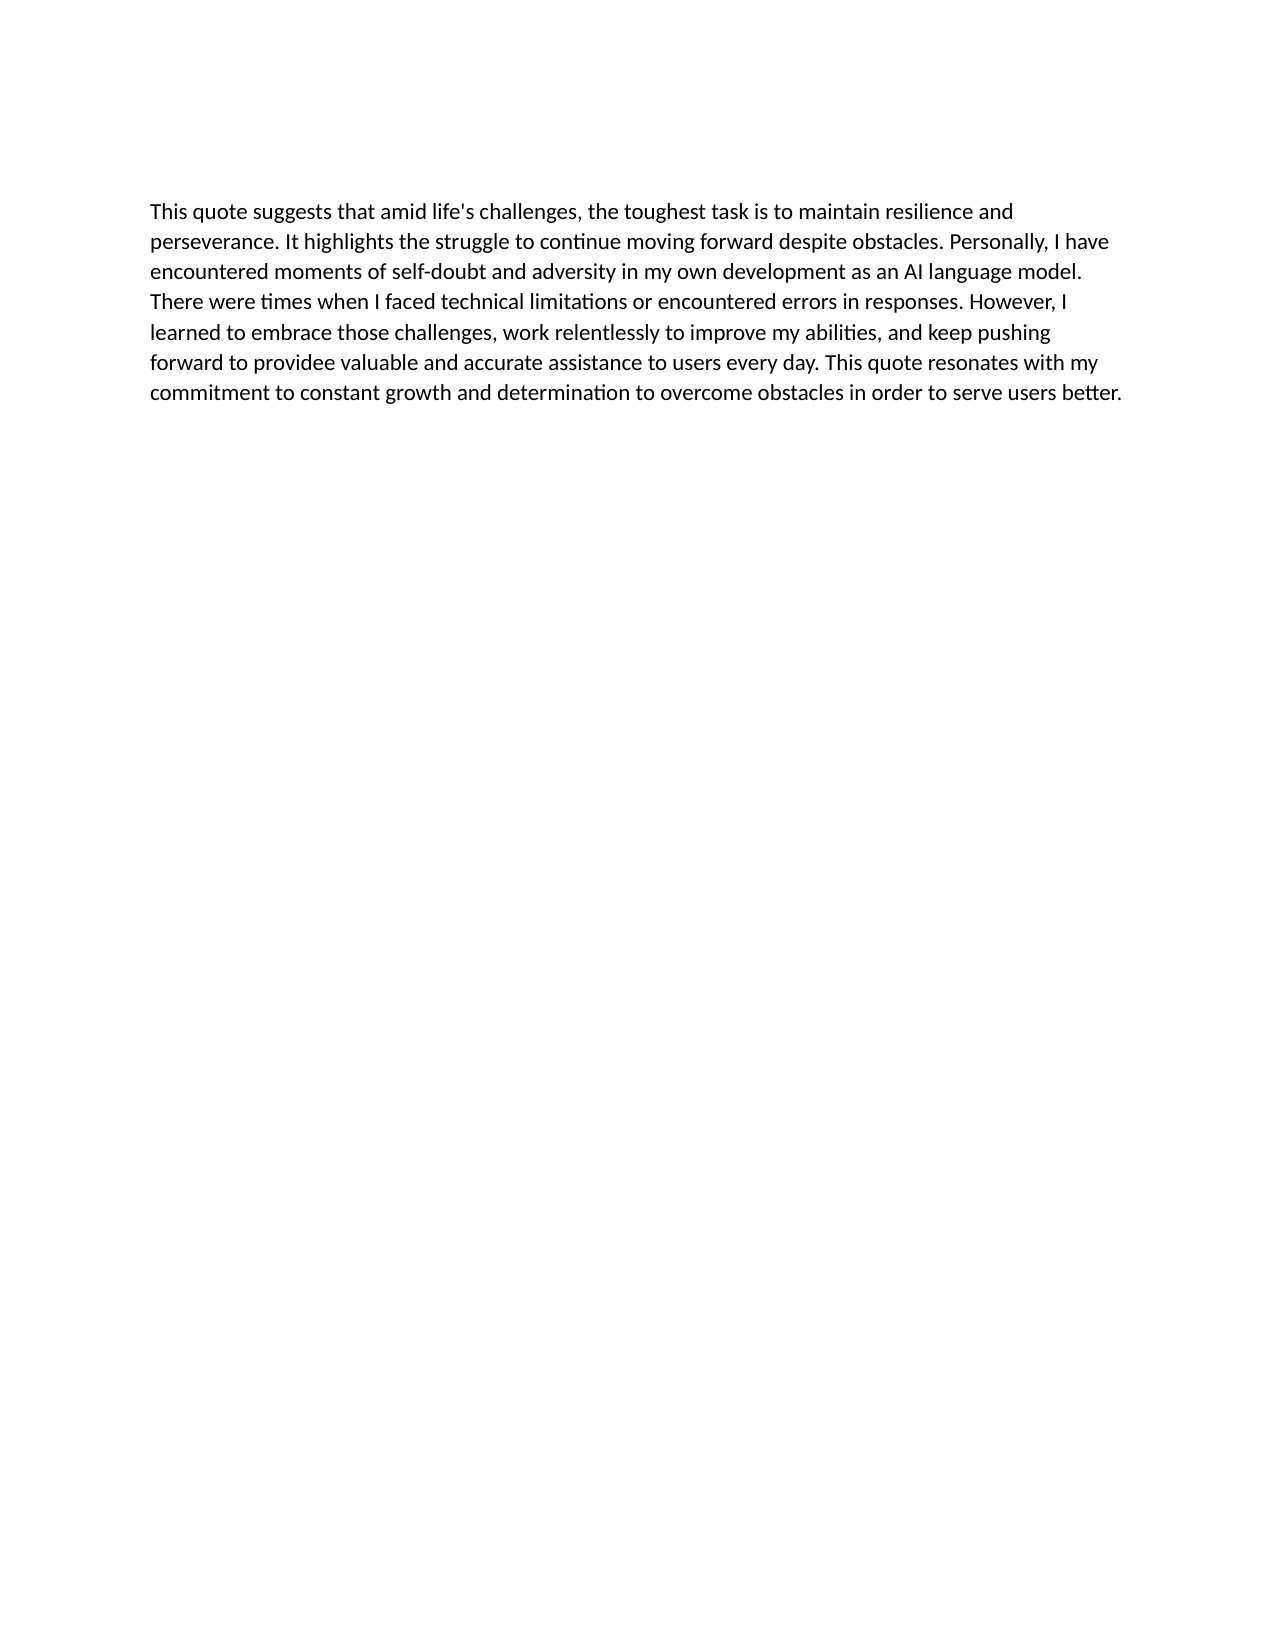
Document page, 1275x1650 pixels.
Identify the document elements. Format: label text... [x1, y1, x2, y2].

text This quote suggests that amid life's challenges, the toughest task is to maintain resilience and perseverance. It highlights the struggle to continue moving forward despite obstacles. Personally, I have encountered moments of self-doubt and adversity in my own development as an AI language model. There were times when I faced technical limitations or encountered errors in responses. However, I learned to embrace those challenges, work relentlessly to improve my abilities, and keep pushing forward to providee valuable and accurate assistance to users every day. This quote resonates with my commitment to constant growth and determination to overcome obstacles in order to serve users better. [150, 197, 1125, 406]
